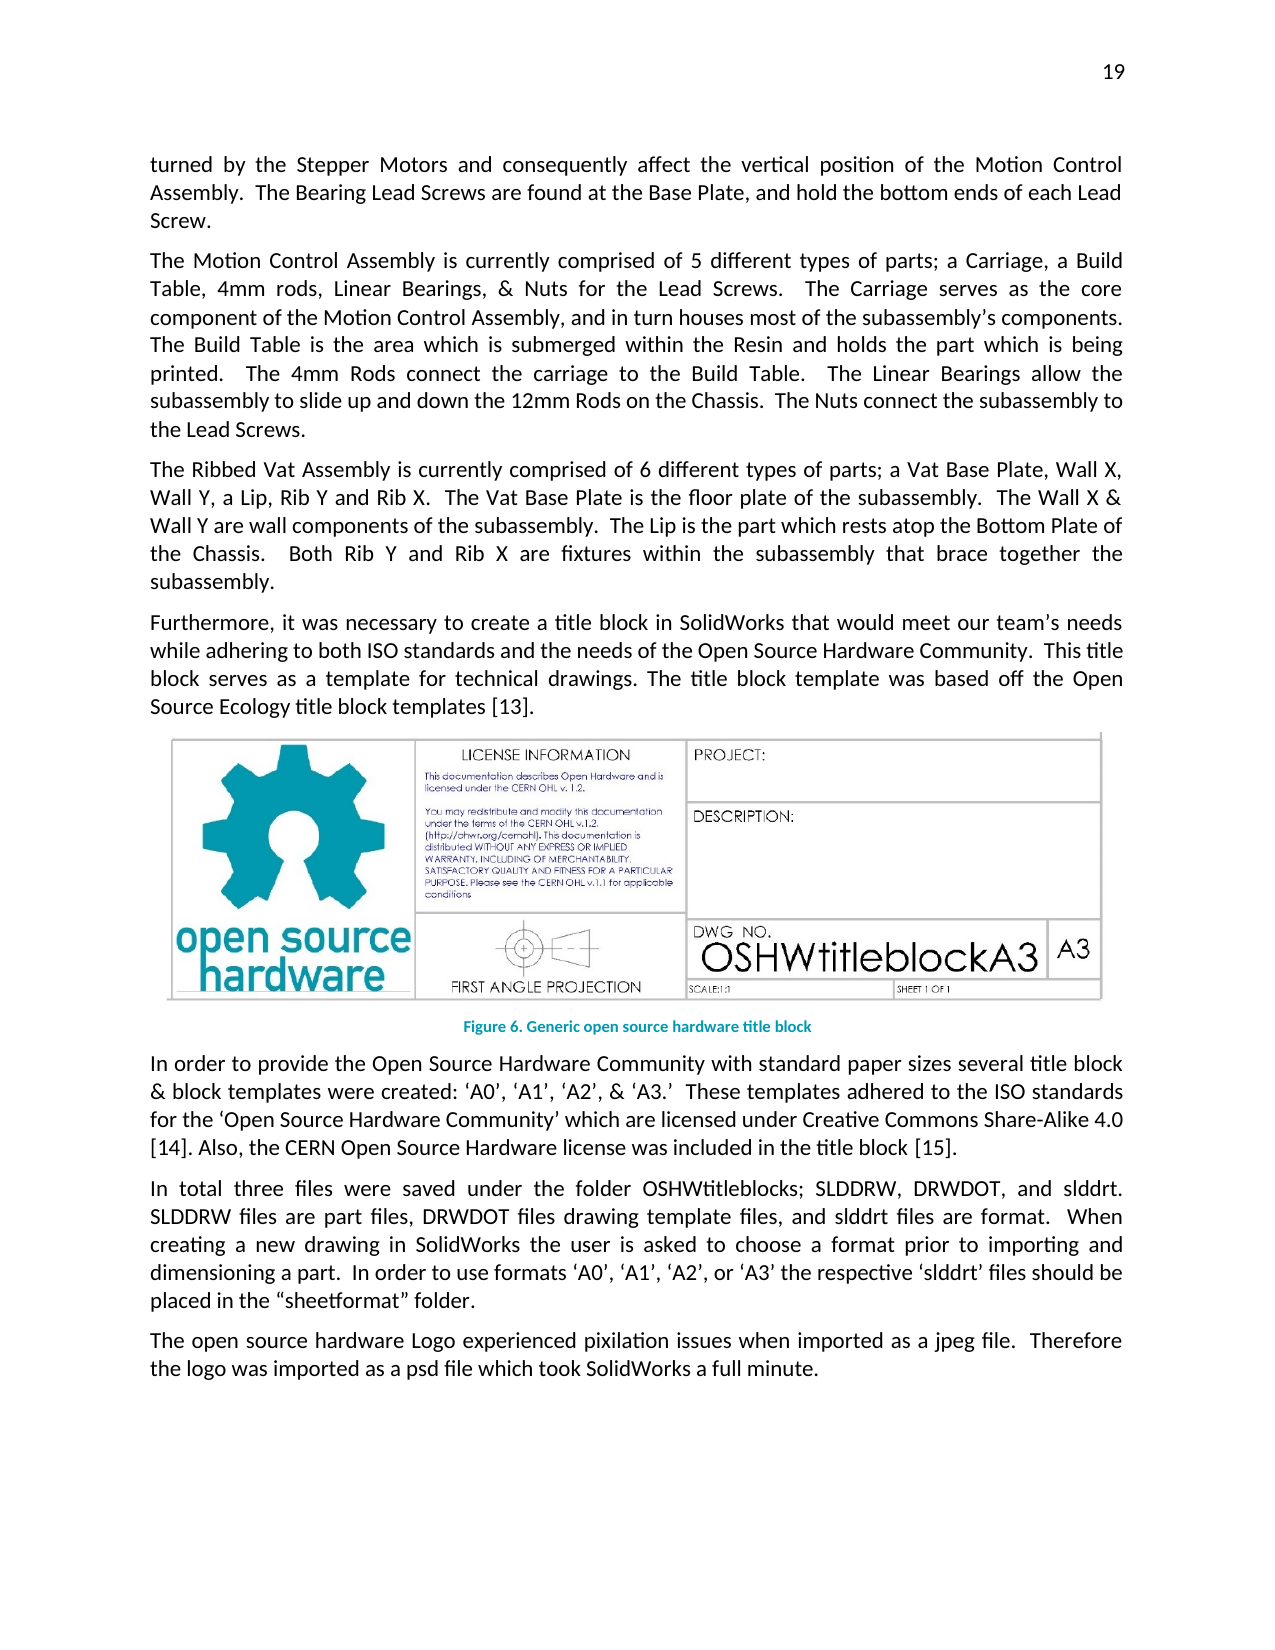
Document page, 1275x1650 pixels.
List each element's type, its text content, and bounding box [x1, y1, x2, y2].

text Figure 6. Generic open source hardware title block [150, 1017, 1125, 1037]
text In order to provide the Open Source Hardware Community with standard paper sizes several title block & block templates were created: ‘A0’, ‘A1’, ‘A2’, & ‘A3.’ These templates adhered to the ISO standards for the ‘Open Source Hardware Community’ which are licensed under Creative Commons Share-Alike 4.0 . Also, the CERN Open Source Hardware license was included in the title block . [150, 1049, 1125, 1161]
text The Motion Control Assembly is currently comprised of 5 different types of parts; a Carriage, a Build Table, 4mm rods, Linear Bearings, & Nuts for the Lead Screws. The Carriage serves as the core component of the Motion Control Assembly, and in turn houses most of the subassembly’s components. The Build Table is the area which is submerged within the Resin and holds the part which is being printed. The 4mm Rods connect the carriage to the Build Table. The Linear Bearings allow the subassembly to slide up and down the 12mm Rods on the Chassis. The Nuts connect the subassembly to the Lead Screws. [150, 247, 1125, 443]
text The Ribbed Vat Assembly is currently comprised of 6 different types of parts; a Vat Base Plate, Wall X, Wall Y, a Lip, Rib Y and Rib X. The Vat Base Plate is the floor plate of the subassembly. The Wall X & Wall Y are wall components of the subassembly. The Lip is the part which rests atop the Bottom Plate of the Chassis. Both Rib Y and Rib X are fixtures within the subassembly that brace together the subassembly. [150, 455, 1125, 595]
text The open source hardware Logo experienced pixilation issues when imported as a jpeg file. Therefore the logo was imported as a psd file which took SolidWorks a full minute. [150, 1327, 1125, 1383]
picture [166, 732, 1109, 1004]
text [150, 150, 1125, 234]
text Furthermore, it was necessary to create a title block in SolidWorks that would meet our team’s needs while adhering to both ISO standards and the needs of the Open Source Hardware Community. This title block serves as a template for technical drawings. The title block template was based off the Open Source Ecology title block templates . [150, 608, 1125, 720]
text In total three files were saved under the folder OSHWtitleblocks; SLDDRW, DRWDOT, and slddrt. SLDDRW files are part files, DRWDOT files drawing template files, and slddrt files are format. When creating a new drawing in SolidWorks the user is asked to choose a format prior to importing and dimensioning a part. In order to use formats ‘A0’, ‘A1’, ‘A2’, or ‘A3’ the respective ‘slddrt’ files should be placed in the “sheetformat” folder. [150, 1174, 1125, 1314]
